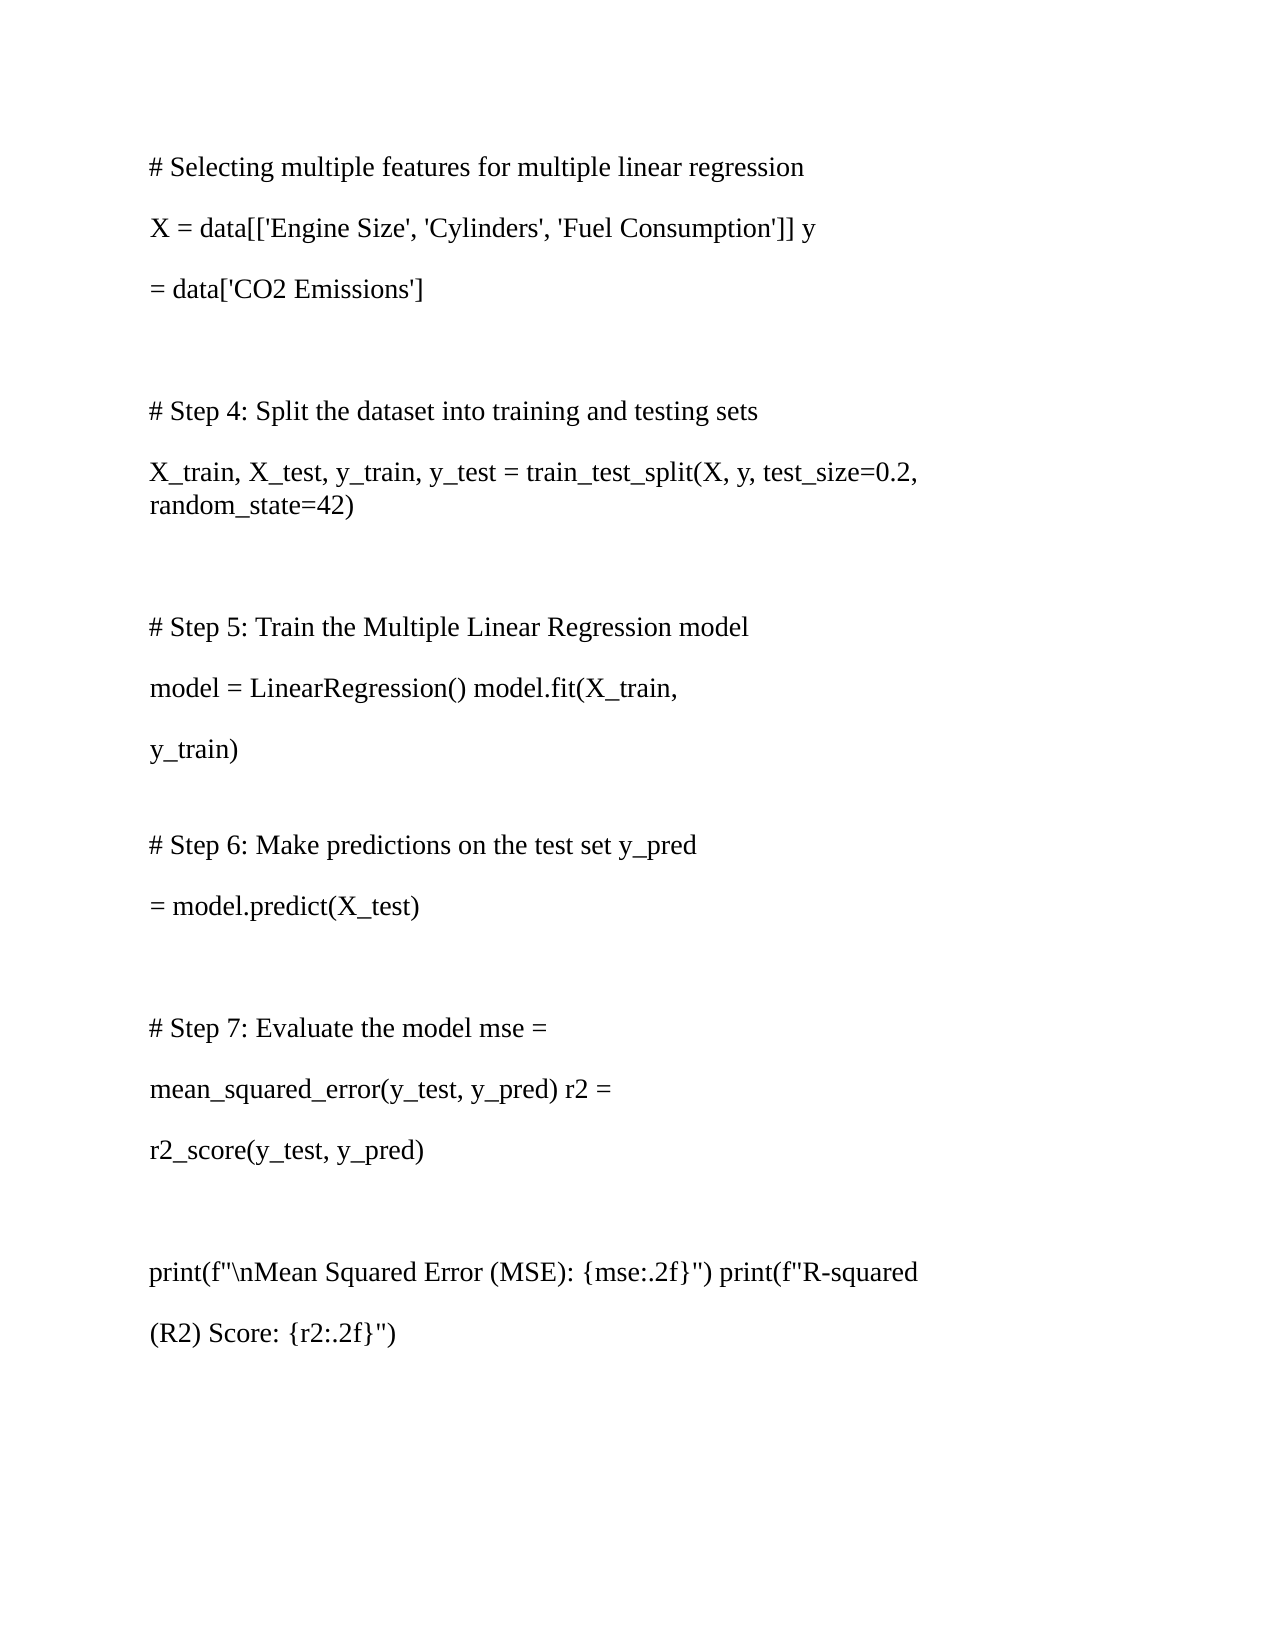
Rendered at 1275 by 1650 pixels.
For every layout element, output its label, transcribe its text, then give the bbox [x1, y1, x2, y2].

text # Selecting multiple features for multiple linear regression X = data[['Engine Size', 'Cylinders', 'Fuel Consumption']] y = data['CO2 Emissions'] [148, 150, 818, 304]
text X_train, X_test, y_train, y_test = train_test_split(X, y, test_size=0.2, random_state=42) [148, 455, 1125, 521]
text print(f"\nMean Squared Error (MSE): {mse:.2f}") print(f"R-squared (R2) Score: {r2:.2f}") [148, 1255, 921, 1348]
text # Step 7: Evaluate the model mse = mean_squared_error(y_test, y_pred) r2 = r2_score(y_test, y_pred) [148, 1011, 634, 1165]
text # Step 6: Make predictions on the test set y_pred = model.predict(X_test) [148, 828, 699, 921]
text # Step 4: Split the dataset into training and testing sets [148, 394, 1125, 426]
text # Step 5: Train the Multiple Linear Regression model model = LinearRegression() model.fit(X_train, y_train) [148, 611, 753, 764]
